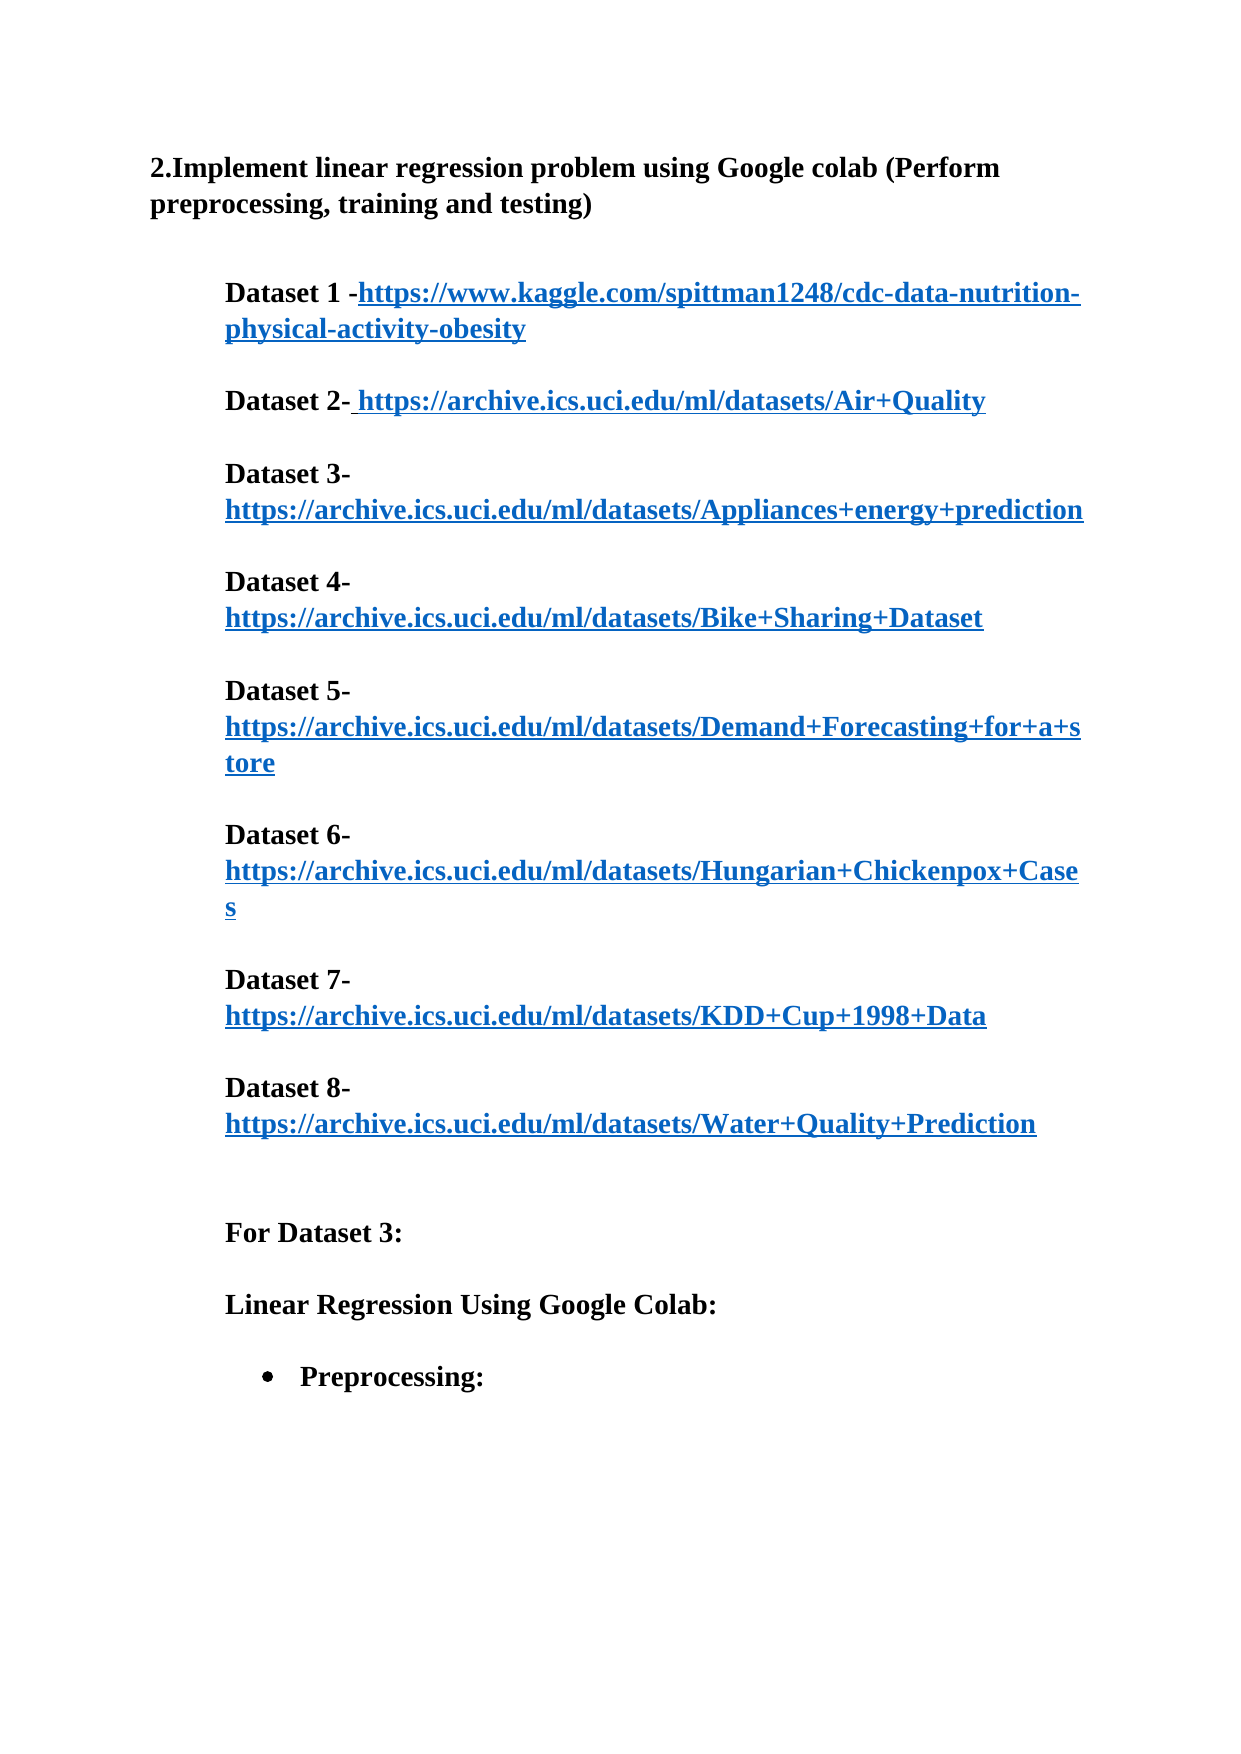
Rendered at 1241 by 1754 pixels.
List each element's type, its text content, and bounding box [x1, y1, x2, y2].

list For Dataset 3: [225, 1215, 1090, 1248]
list Dataset 3- https://archive.ics.uci.edu/ml/datasets/Appliances+energy+prediction [225, 456, 1090, 526]
list Dataset 6- https://archive.ics.uci.edu/ml/datasets/Hungarian+Chickenpox+Cases [225, 817, 1090, 923]
list Preprocessing: [262, 1359, 1090, 1393]
list Dataset 4- https://archive.ics.uci.edu/ml/datasets/Bike+Sharing+Dataset [225, 564, 1090, 634]
list Dataset 7- https://archive.ics.uci.edu/ml/datasets/KDD+Cup+1998+Data [225, 962, 1090, 1032]
list Dataset 8- https://archive.ics.uci.edu/ml/datasets/Water+Quality+Prediction [225, 1070, 1090, 1140]
list Dataset 2- https://archive.ics.uci.edu/ml/datasets/Air+Quality [225, 383, 1090, 417]
text 2.Implement linear regression problem using Google colab (Perform preprocessing, training and testing) [150, 150, 1090, 220]
list Dataset 5- https://archive.ics.uci.edu/ml/datasets/Demand+Forecasting+for+a+store [225, 673, 1090, 778]
list Dataset 1 -https://www.kaggle.com/spittman1248/cdc-data-nutrition-physical-activity-obesity [225, 275, 1090, 345]
list Linear Regression Using Google Colab: [225, 1287, 1090, 1321]
